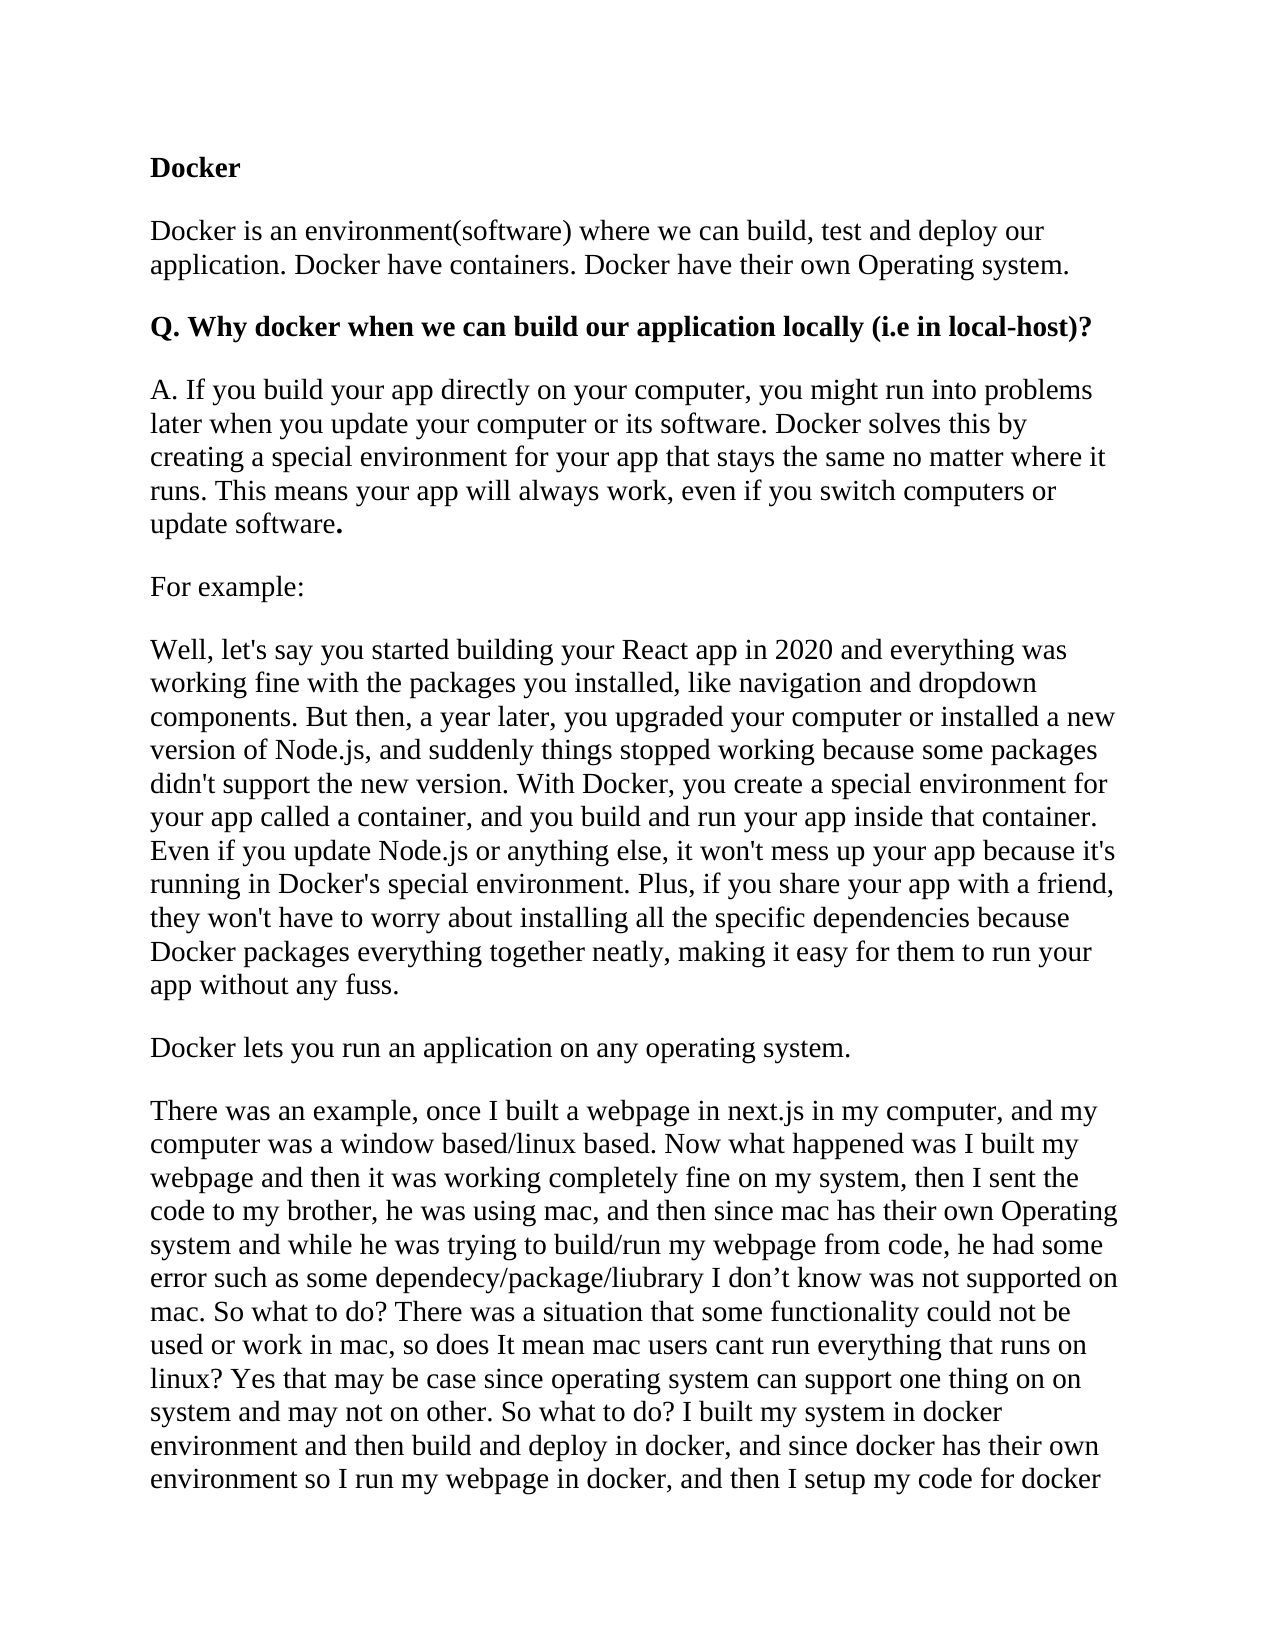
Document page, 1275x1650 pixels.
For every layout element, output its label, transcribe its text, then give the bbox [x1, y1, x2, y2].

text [150, 1093, 1125, 1495]
text Docker lets you run an application on any operating system. [150, 1030, 1125, 1063]
text Docker is an environment(software) where we can build, test and deploy our application. Docker have containers. Docker have their own Operating system. [150, 213, 1125, 280]
text A. If you build your app directly on your computer, you might run into problems later when you update your computer or its software. Docker solves this by creating a special environment for your app that stays the same no matter where it runs. This means your app will always work, even if you switch computers or update software. [150, 372, 1125, 540]
text Well, let's say you started building your React app in 2020 and everything was working fine with the packages you installed, like navigation and dropdown components. But then, a year later, you upgraded your computer or installed a new version of Node.js, and suddenly things stopped working because some packages didn't support the new version. With Docker, you create a special environment for your app called a container, and you build and run your app inside that container. Even if you update Node.js or anything else, it won't mess up your app because it's running in Docker's special environment. Plus, if you share your app with a friend, they won't have to worry about installing all the specific dependencies because Docker packages everything together neatly, making it easy for them to run your app without any fuss. [150, 632, 1125, 1001]
text Q. Why docker when we can build our application locally (i.e in local-host)? [150, 309, 1125, 343]
text For example: [150, 569, 1125, 603]
text ﻿Docker [150, 150, 1125, 184]
